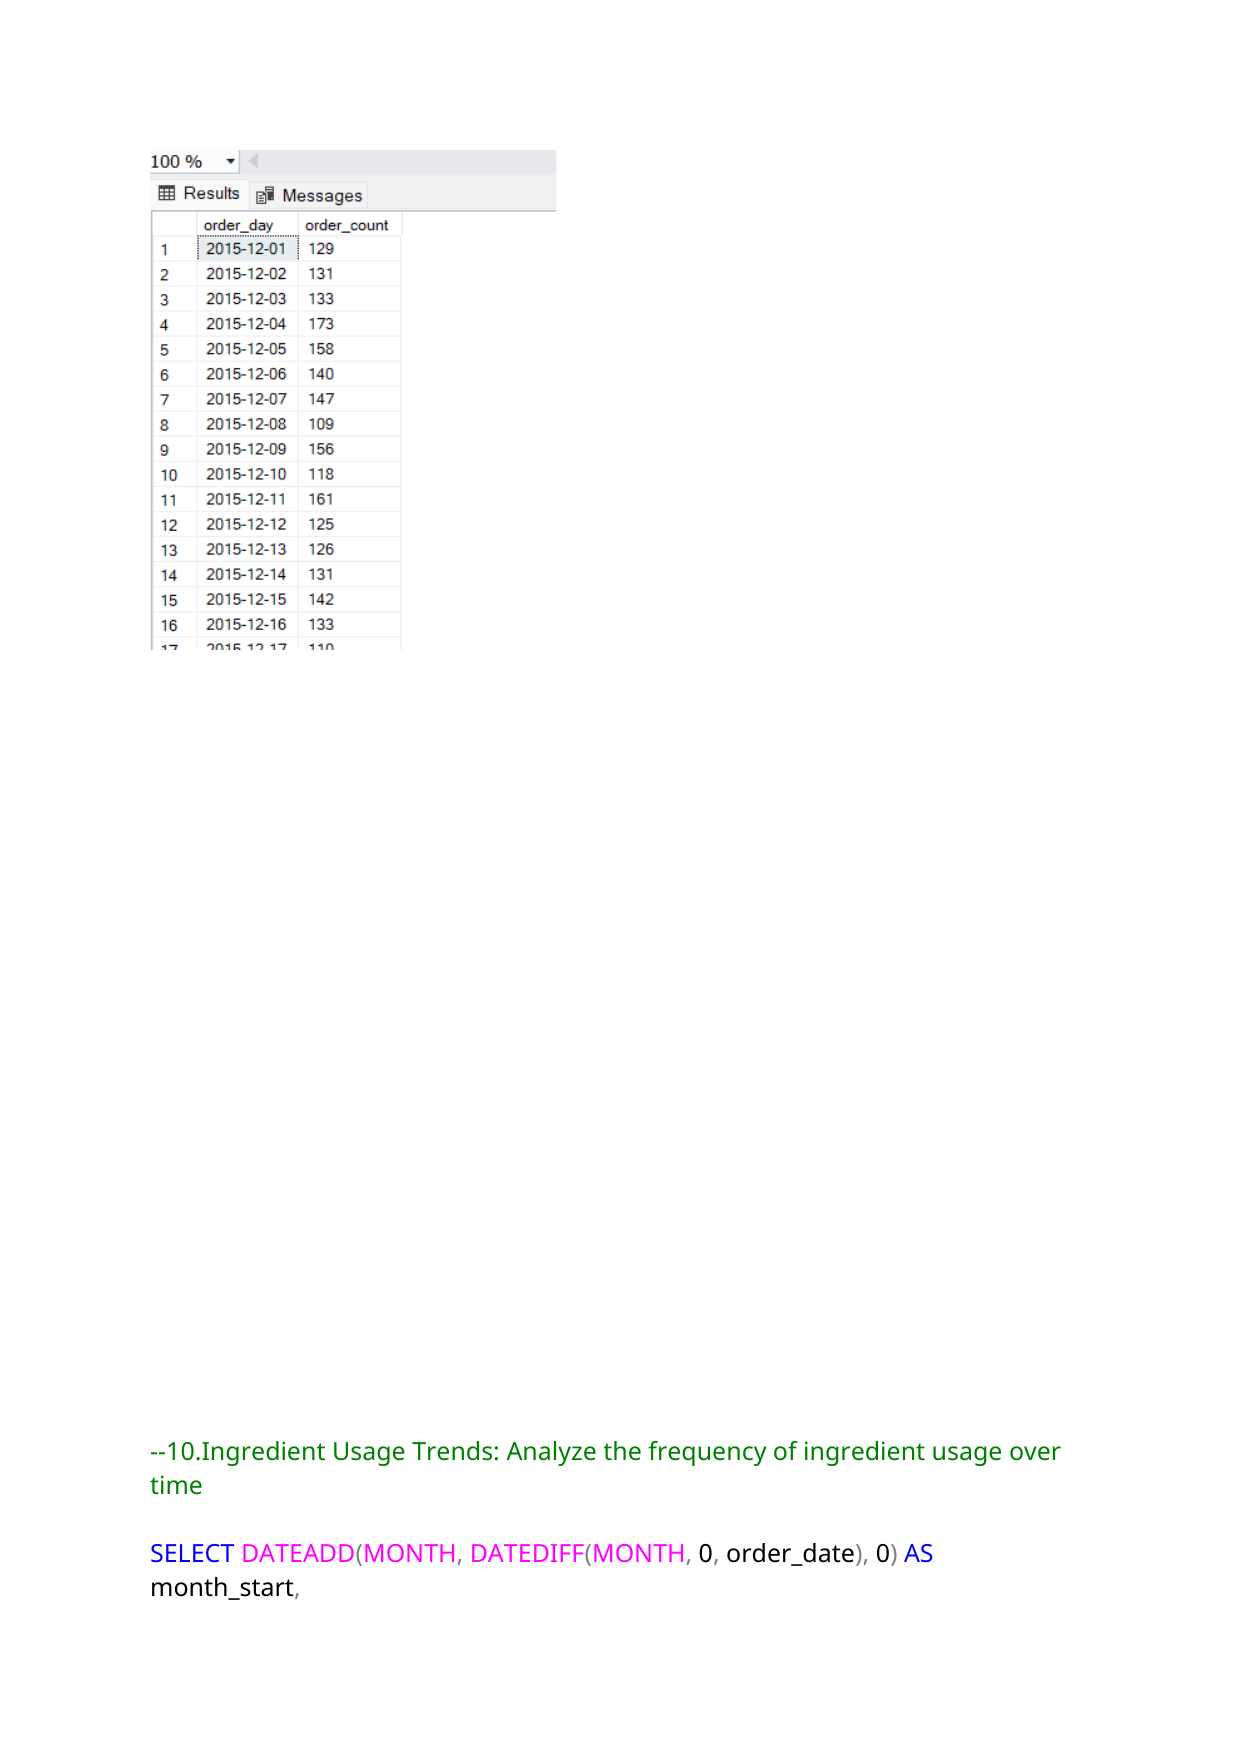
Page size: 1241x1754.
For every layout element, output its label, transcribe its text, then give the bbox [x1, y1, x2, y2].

text SELECT DATEADD(MONTH, DATEDIFF(MONTH, 0, order_date), 0) AS month_start, [150, 1536, 1090, 1604]
picture [150, 150, 557, 650]
text --10.Ingredient Usage Trends: Analyze the frequency of ingredient usage over time [150, 1433, 1090, 1502]
